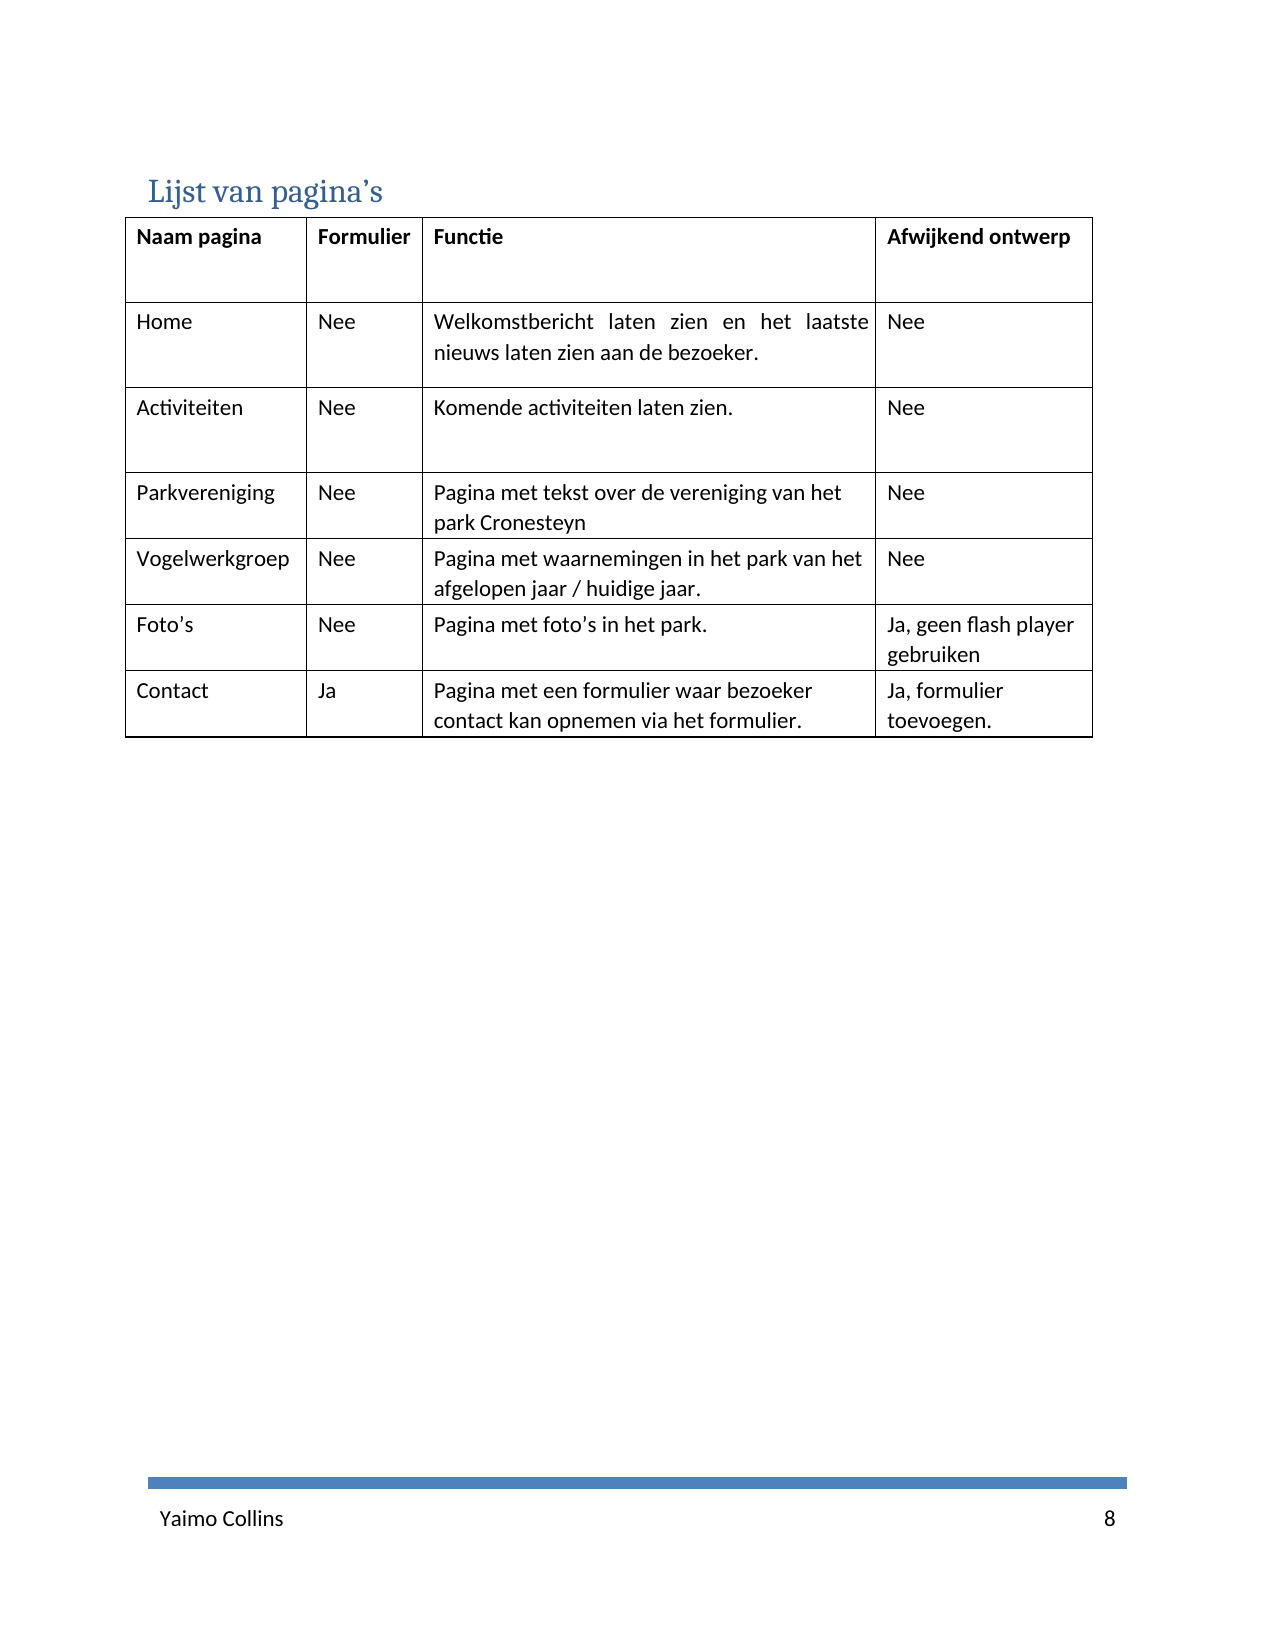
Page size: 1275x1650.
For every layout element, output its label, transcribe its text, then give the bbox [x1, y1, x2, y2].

table_cell Nee [876, 388, 1092, 472]
table_cell Vogelwerkgroep [126, 539, 306, 604]
table_cell Pagina met een formulier waar bezoeker contact kan opnemen via het formulier. [423, 671, 875, 736]
table_cell Pagina met tekst over de vereniging van het park Cronesteyn [423, 473, 875, 538]
table_cell Nee [307, 539, 422, 604]
table_cell Foto’s [126, 605, 306, 670]
table_cell Nee [307, 605, 422, 670]
table_cell Welkomstbericht laten zien en het laatste nieuws laten zien aan de bezoeker. [423, 303, 875, 387]
table_cell Nee [307, 303, 422, 387]
table_header Afwijkend ontwerp [876, 218, 1092, 302]
table_header Naam pagina [126, 218, 306, 302]
table_cell Nee [876, 539, 1092, 604]
table_cell Nee [307, 473, 422, 538]
table_cell Ja, geen flash player gebruiken [876, 605, 1092, 670]
subtitle Lijst van pagina’s [148, 173, 1127, 211]
table_header Functie [423, 218, 875, 302]
table_header Formulier [307, 218, 422, 302]
table_cell Nee [876, 473, 1092, 538]
table_cell Activiteiten [126, 388, 306, 472]
table_cell Pagina met waarnemingen in het park van het afgelopen jaar / huidige jaar. [423, 539, 875, 604]
table_cell Home [126, 303, 306, 387]
table_cell Komende activiteiten laten zien. [423, 388, 875, 472]
table_cell Nee [876, 303, 1092, 387]
table_cell Parkvereniging [126, 473, 306, 538]
table_cell Ja [307, 671, 422, 736]
table_cell Nee [307, 388, 422, 472]
table_cell Contact [126, 671, 306, 736]
table_cell Ja, formulier toevoegen. [876, 671, 1092, 736]
table_cell Pagina met foto’s in het park. [423, 605, 875, 670]
